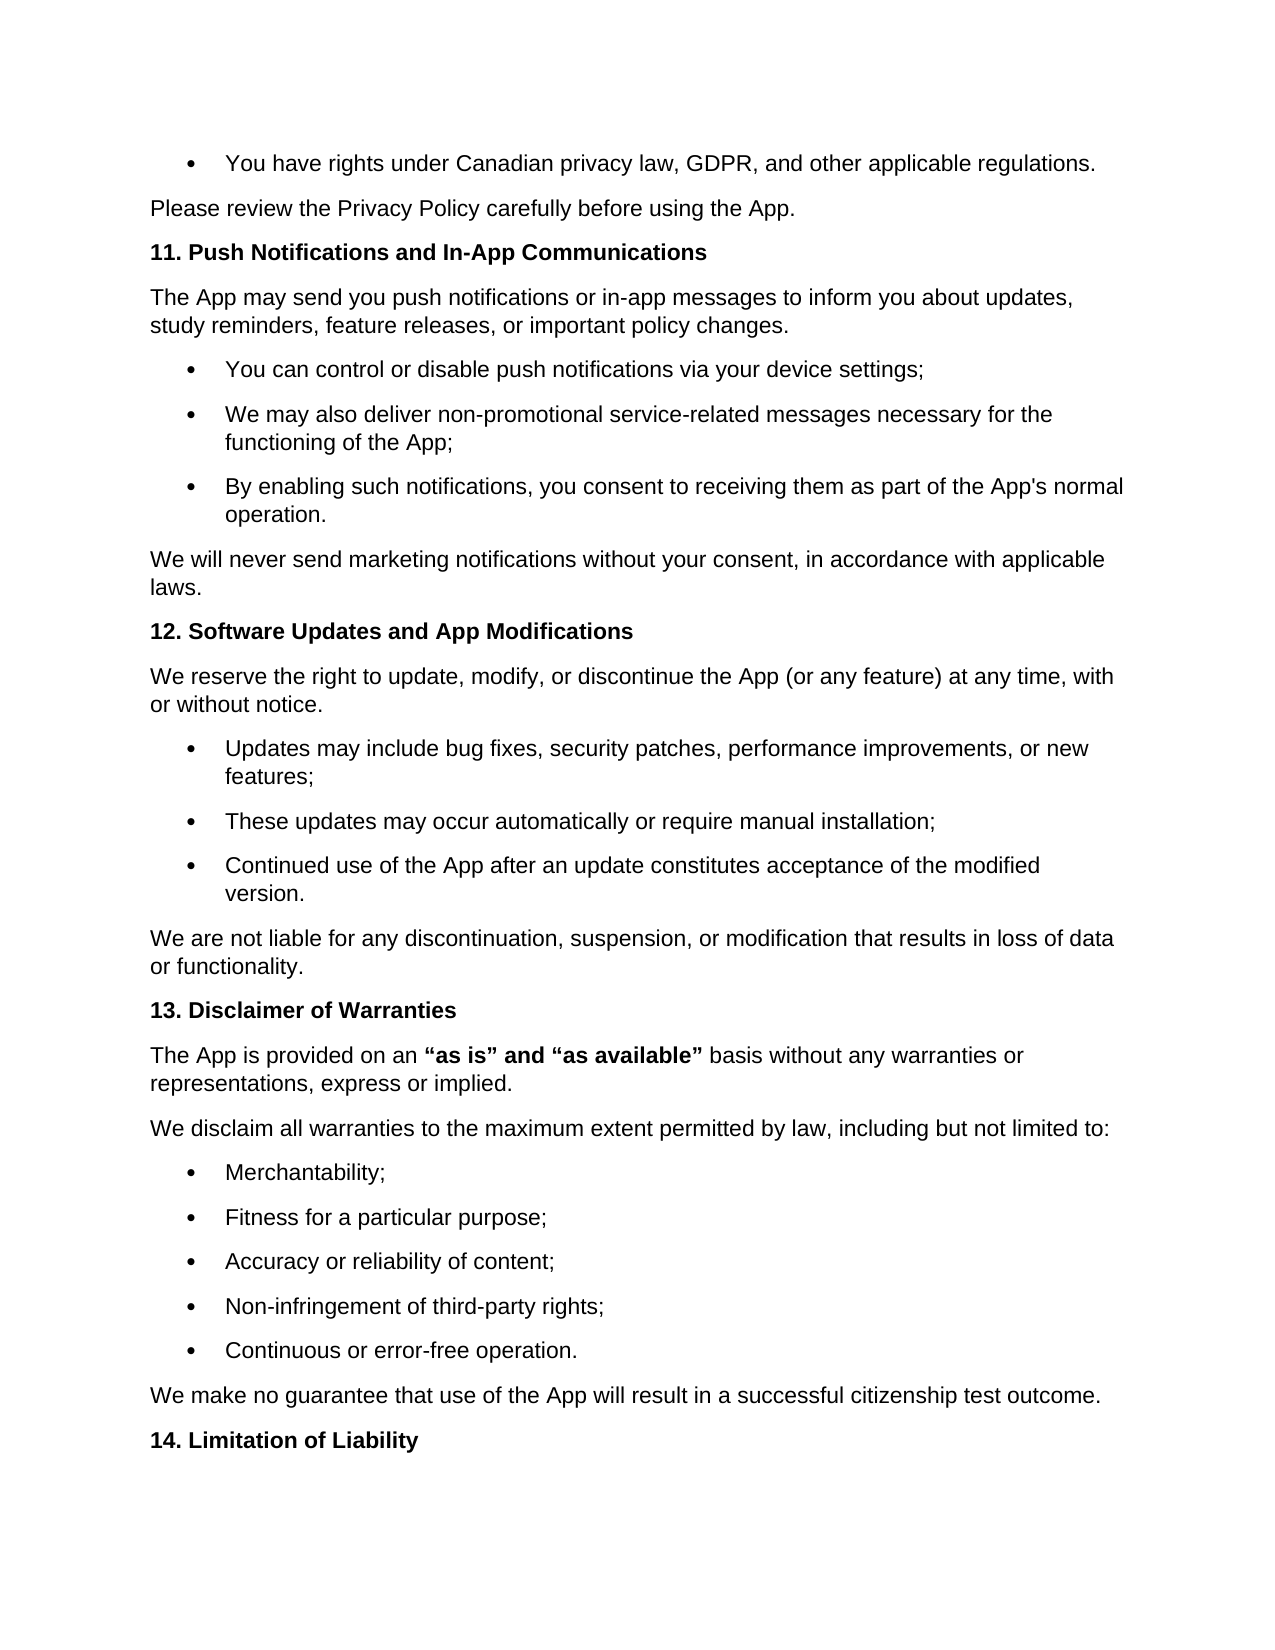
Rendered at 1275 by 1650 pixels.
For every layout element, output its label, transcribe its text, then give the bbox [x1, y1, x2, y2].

list We may also deliver non-promotional service-related messages necessary for the functioning of the App; [187, 401, 1125, 455]
list Updates may include bug fixes, security patches, performance improvements, or new features; [187, 735, 1125, 790]
text The App may send you push notifications or in-app messages to inform you about updates, study reminders, feature releases, or important policy changes. [150, 284, 1125, 338]
text 13. Disclaimer of Warranties [150, 997, 1125, 1024]
text Please review the Privacy Policy carefully before using the App. [150, 194, 1125, 221]
list Fitness for a particular purpose; [187, 1204, 1125, 1230]
text 12. Software Updates and App Modifications [150, 618, 1125, 645]
text 11. Push Notifications and In-App Communications [150, 239, 1125, 266]
list You have rights under Canadian privacy law, GDPR, and other applicable regulations. [187, 150, 1125, 176]
list Accuracy or reliability of content; [187, 1248, 1125, 1275]
text We disclaim all warranties to the maximum extent permitted by law, including but not limited to: [150, 1114, 1125, 1141]
list Merchantability; [187, 1159, 1125, 1186]
list Continuous or error-free operation. [187, 1337, 1125, 1364]
text The App is provided on an “as is” and “as available” basis without any warranties or representations, express or implied. [150, 1042, 1125, 1096]
text We reserve the right to update, modify, or discontinue the App (or any feature) at any time, with or without notice. [150, 663, 1125, 717]
list Non-infringement of third-party rights; [187, 1293, 1125, 1319]
list These updates may occur automatically or require manual installation; [187, 808, 1125, 834]
text We are not liable for any discontinuation, suspension, or modification that results in loss of data or functionality. [150, 925, 1125, 979]
text 14. Limitation of Liability [150, 1427, 1125, 1453]
text We make no guarantee that use of the App will result in a successful citizenship test outcome. [150, 1382, 1125, 1408]
list Continued use of the App after an update constitutes acceptance of the modified version. [187, 852, 1125, 907]
list By enabling such notifications, you consent to receiving them as part of the App's normal operation. [187, 473, 1125, 528]
text We will never send marketing notifications without your consent, in accordance with applicable laws. [150, 546, 1125, 600]
list You can control or disable push notifications via your device settings; [187, 356, 1125, 383]
